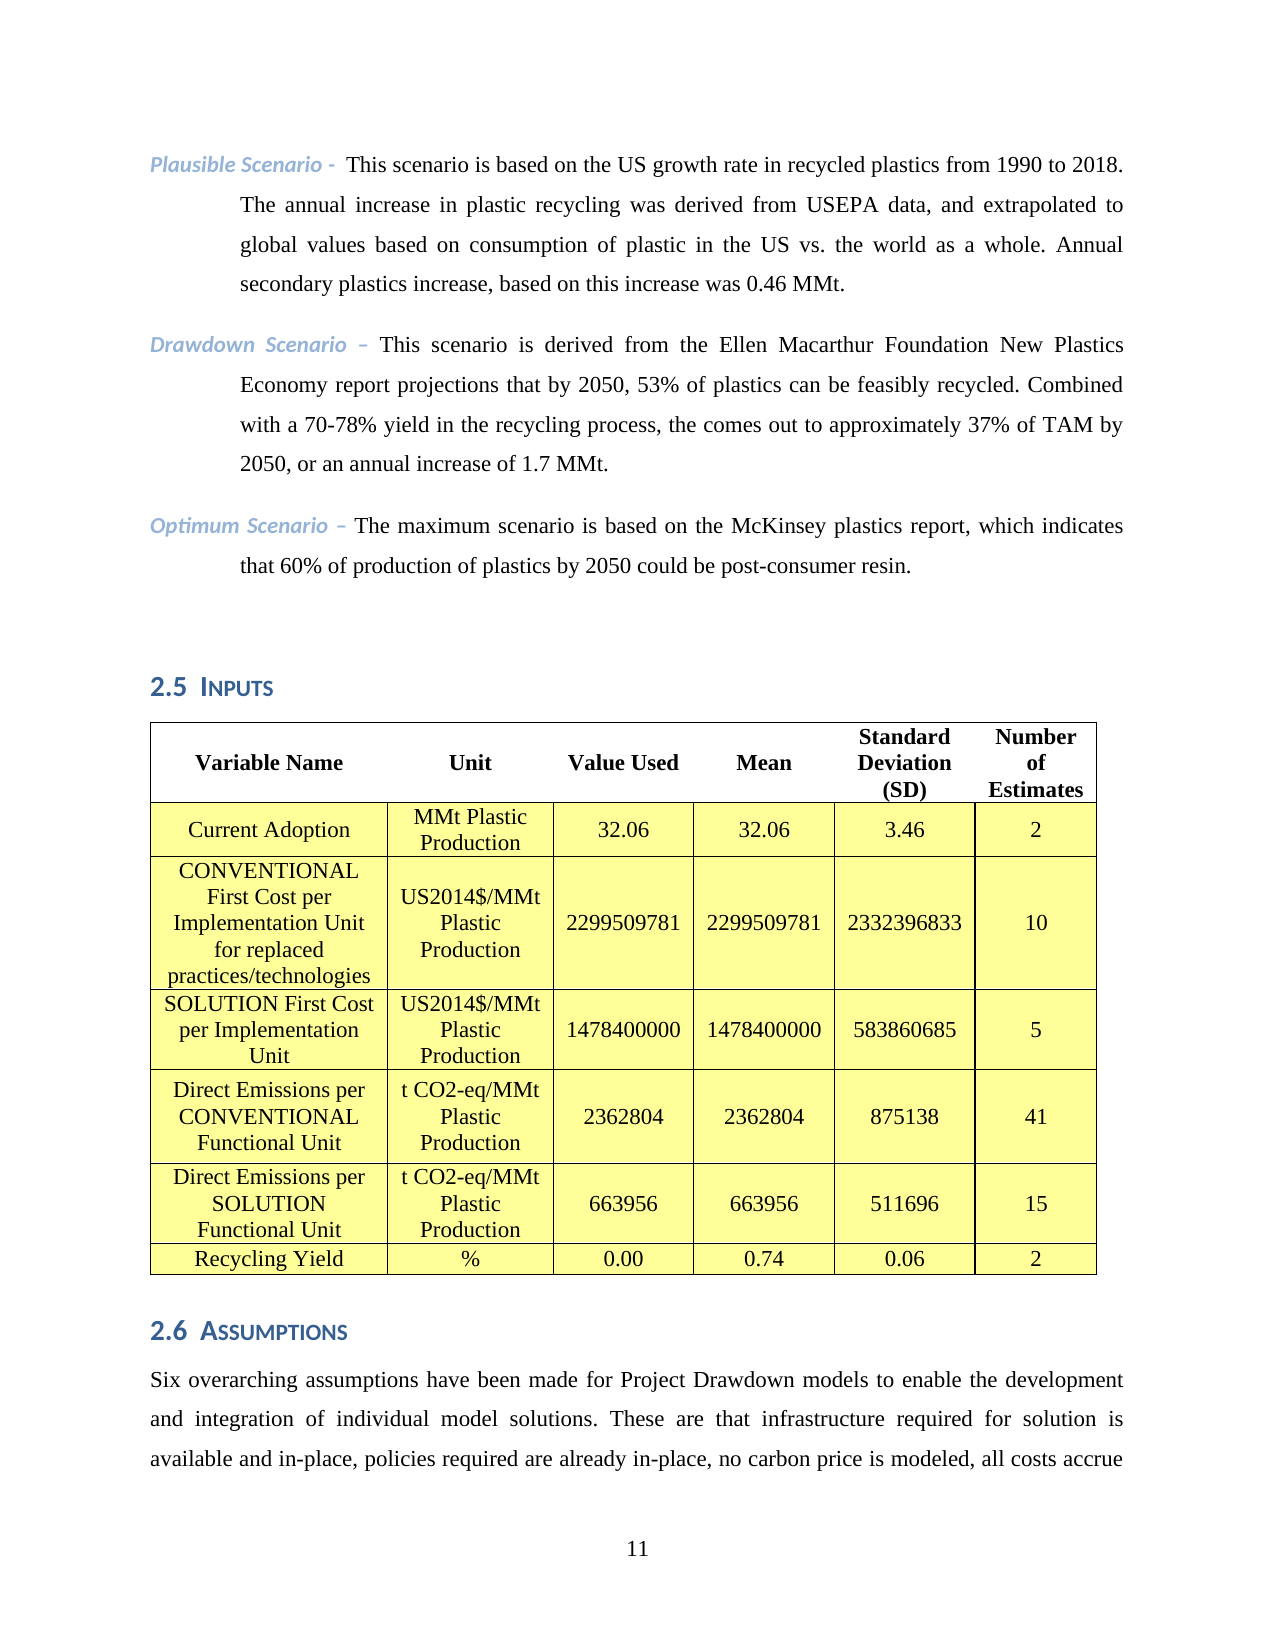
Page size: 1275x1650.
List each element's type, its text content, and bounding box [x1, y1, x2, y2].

table_cell 0.74 [694, 1244, 834, 1274]
table_cell 41 [976, 1070, 1096, 1162]
table_cell 2 [976, 803, 1096, 856]
table_cell 2299509781 [554, 857, 693, 988]
table_cell 15 [976, 1164, 1096, 1242]
table_cell t CO2-eq/MMt Plastic Production [388, 1070, 553, 1162]
table_cell SOLUTION First Cost per Implementation Unit [151, 990, 387, 1069]
table_cell 2299509781 [694, 857, 834, 988]
subtitle Optimum Scenario – The maximum scenario is based on the McKinsey plastics report, which indicates that 60% of production of plastics by 2050 could be post-consumer resin. [150, 511, 1125, 578]
table_cell 511696 [835, 1164, 974, 1242]
table_cell 0.00 [554, 1244, 693, 1274]
table_cell 2332396833 [835, 857, 974, 988]
table_header Value Used [553, 723, 694, 802]
table_cell 32.06 [554, 803, 693, 856]
subtitle Plausible Scenario - This scenario is based on the US growth rate in recycled plastics from 1990 to 2018. The annual increase in plastic recycling was derived from USEPA data, and extrapolated to global values based on consumption of plastic in the US vs. the world as a whole. Annual secondary plastics increase, based on this increase was 0.46 MMt. [150, 150, 1125, 296]
table_cell 2362804 [694, 1070, 834, 1162]
table_cell 2362804 [554, 1070, 693, 1162]
table_cell % [388, 1244, 553, 1274]
table_cell 583860685 [835, 990, 974, 1069]
table_cell 2 [976, 1244, 1096, 1274]
table_header Number of Estimates [975, 723, 1096, 802]
table_cell Direct Emissions per SOLUTION Functional Unit [151, 1164, 387, 1242]
table_header Variable Name [151, 723, 387, 802]
table_cell 10 [976, 857, 1096, 988]
table_cell US2014$/MMt Plastic Production [388, 857, 553, 988]
table_cell Recycling Yield [151, 1244, 387, 1274]
table_cell Current Adoption [151, 803, 387, 856]
table_cell US2014$/MMt Plastic Production [388, 990, 553, 1069]
table_cell CONVENTIONAL First Cost per Implementation Unit for replaced practices/technologies [151, 857, 387, 988]
table_cell 32.06 [694, 803, 834, 856]
table_header Unit [388, 723, 553, 802]
subtitle Assumptions [150, 1312, 1125, 1348]
table_cell 1478400000 [554, 990, 693, 1069]
table_cell 663956 [554, 1164, 693, 1242]
table_cell 875138 [835, 1070, 974, 1162]
table_cell Direct Emissions per CONVENTIONAL Functional Unit [151, 1070, 387, 1162]
table_cell MMt Plastic Production [388, 803, 553, 856]
table_cell t CO2-eq/MMt Plastic Production [388, 1164, 553, 1242]
subtitle Inputs [150, 668, 1125, 704]
table_cell 0.06 [835, 1244, 974, 1274]
table_header Standard Deviation (SD) [834, 723, 975, 802]
subtitle Drawdown Scenario – This scenario is derived from the Ellen Macarthur Foundation New Plastics Economy report projections that by 2050, 53% of plastics can be feasibly recycled. Combined with a 70-78% yield in the recycling process, the comes out to approximately 37% of TAM by 2050, or an annual increase of 1.7 MMt. [150, 330, 1125, 477]
table_cell 1478400000 [694, 990, 834, 1069]
table_cell 3.46 [835, 803, 974, 856]
table_cell 663956 [694, 1164, 834, 1242]
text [150, 1366, 1125, 1471]
table_cell 5 [976, 990, 1096, 1069]
table_header Mean [694, 723, 834, 802]
